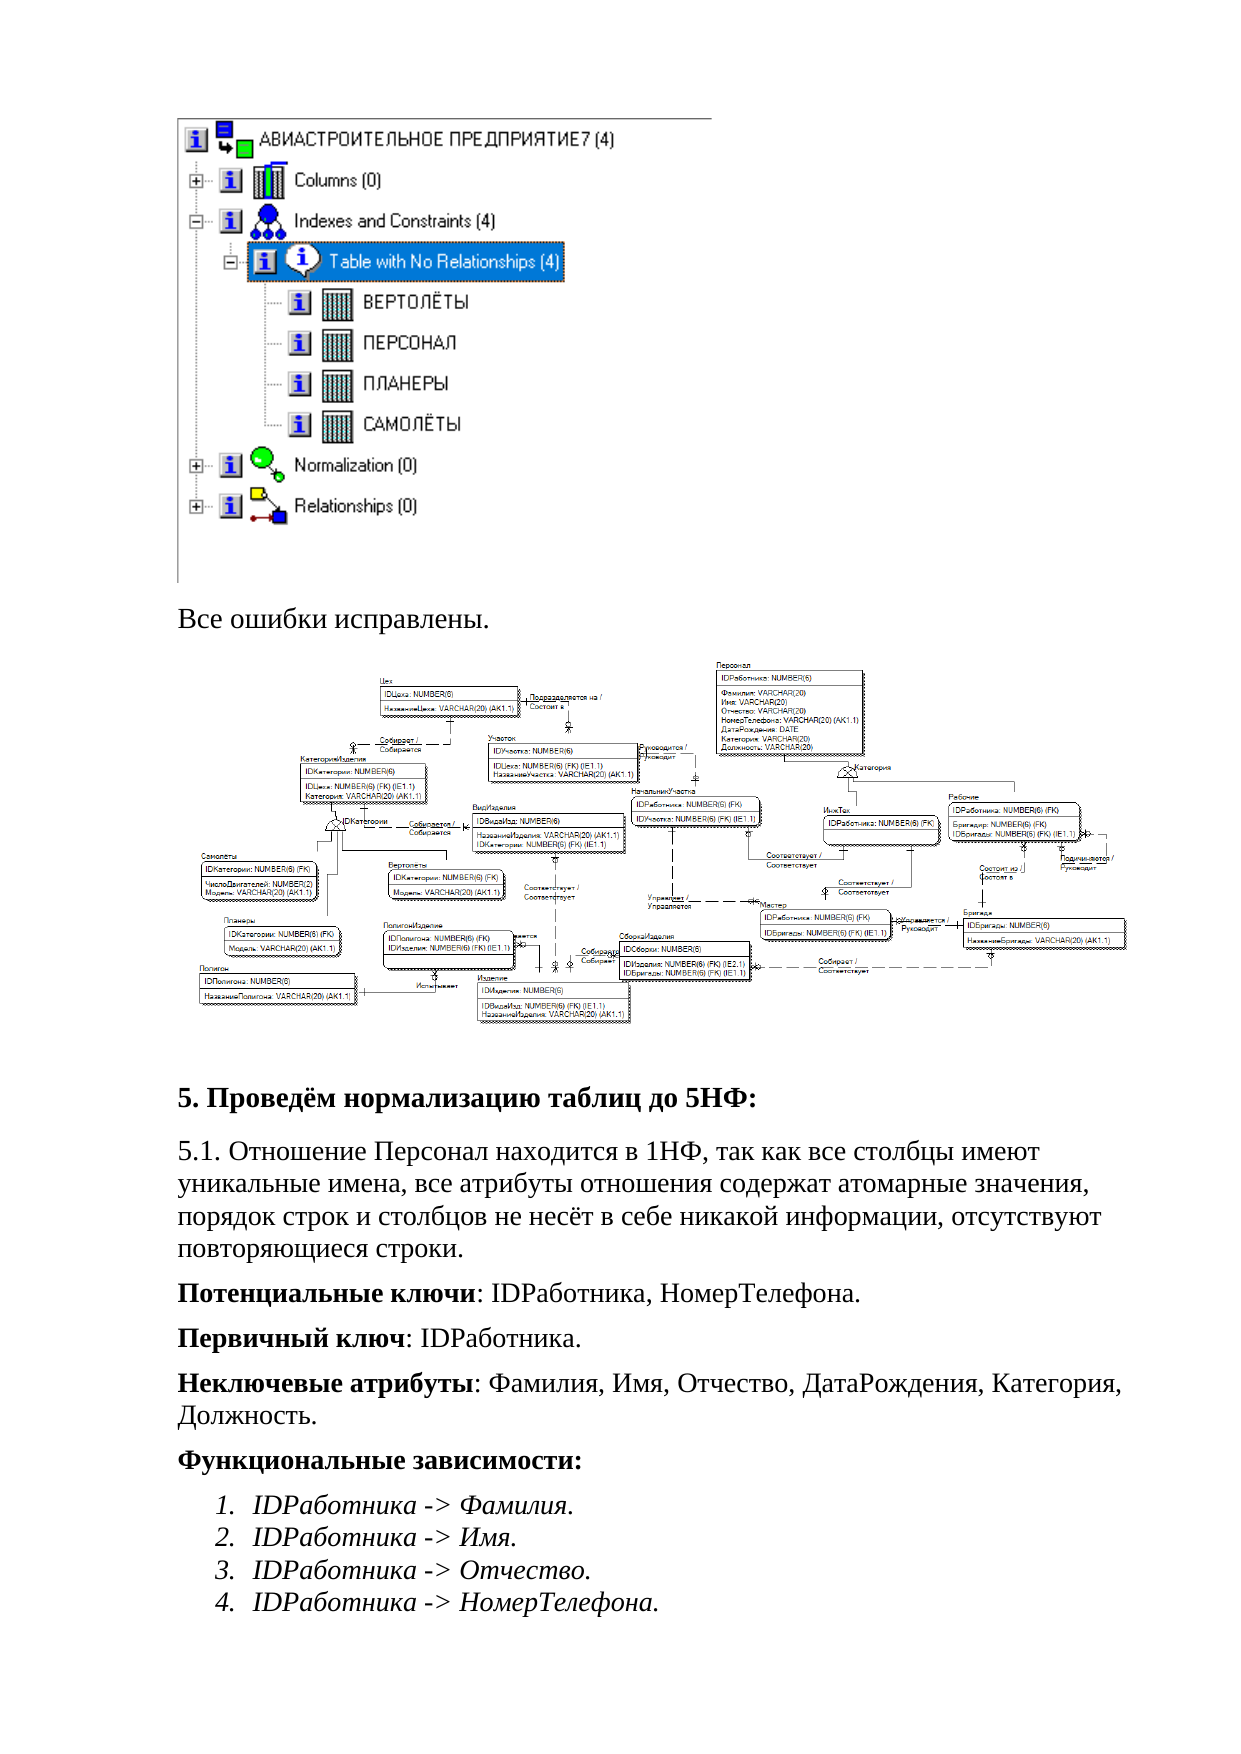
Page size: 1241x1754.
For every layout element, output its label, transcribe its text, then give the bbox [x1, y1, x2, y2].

text 5.1. Отношение Персонал находится в 1НФ, так как все столбцы имеют уникальные имена, все атрибуты отношения содержат атомарные значения, порядок строк и столбцов не несёт в себе никакой информации, отсутствуют повторяющиеся строки. [177, 1133, 1152, 1263]
text 5. Проведём нормализацию таблиц до 5НФ: [177, 1080, 1152, 1113]
list IDРаботника -> Отчество. [215, 1553, 1152, 1585]
text Первичный ключ: IDРаботника. [177, 1321, 1152, 1353]
text Функциональные зависимости: [177, 1443, 1152, 1475]
list IDРаботника -> НомерТелефона. [215, 1585, 1152, 1617]
text Потенциальные ключи: IDРаботника, НомерТелефона. [177, 1276, 1152, 1308]
text Все ошибки исправлены. [177, 601, 1152, 634]
list IDРаботника -> Фамилия. [215, 1488, 1152, 1520]
picture [177, 118, 712, 583]
list IDРаботника -> Имя. [215, 1520, 1152, 1553]
picture [177, 653, 1152, 1061]
text Неключевые атрибуты: Фамилия, Имя, Отчество, ДатаРождения, Категория, Должность. [177, 1366, 1152, 1431]
